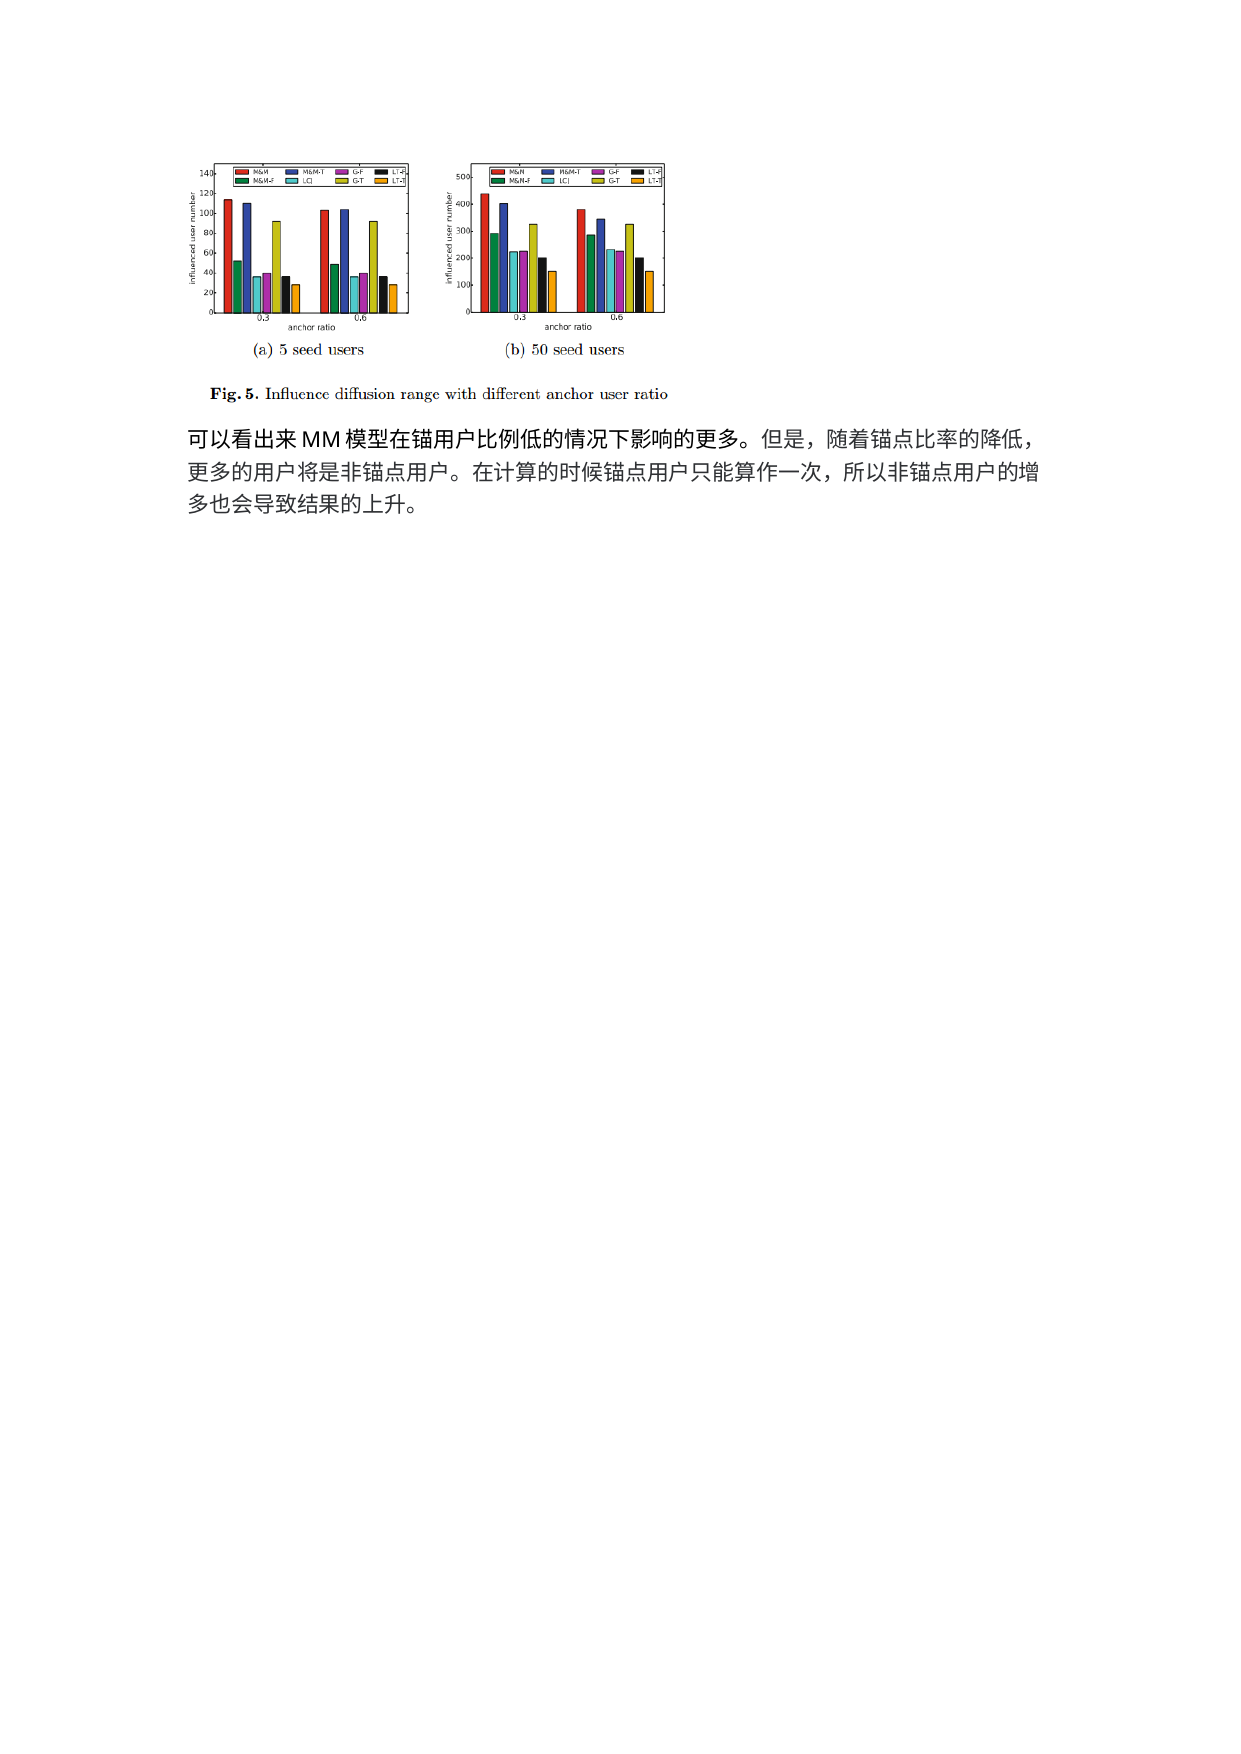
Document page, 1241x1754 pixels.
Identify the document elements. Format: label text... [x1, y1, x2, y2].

picture [187, 162, 678, 403]
text 可以看出来MM模型在锚用户比例低的情况下影响的更多。但是，随着锚点比率的降低，更多的用户将是非锚点用户。在计算的时候锚点用户只能算作一次，所以非锚点用户的增多也会导致结果的上升。 [187, 422, 1053, 519]
